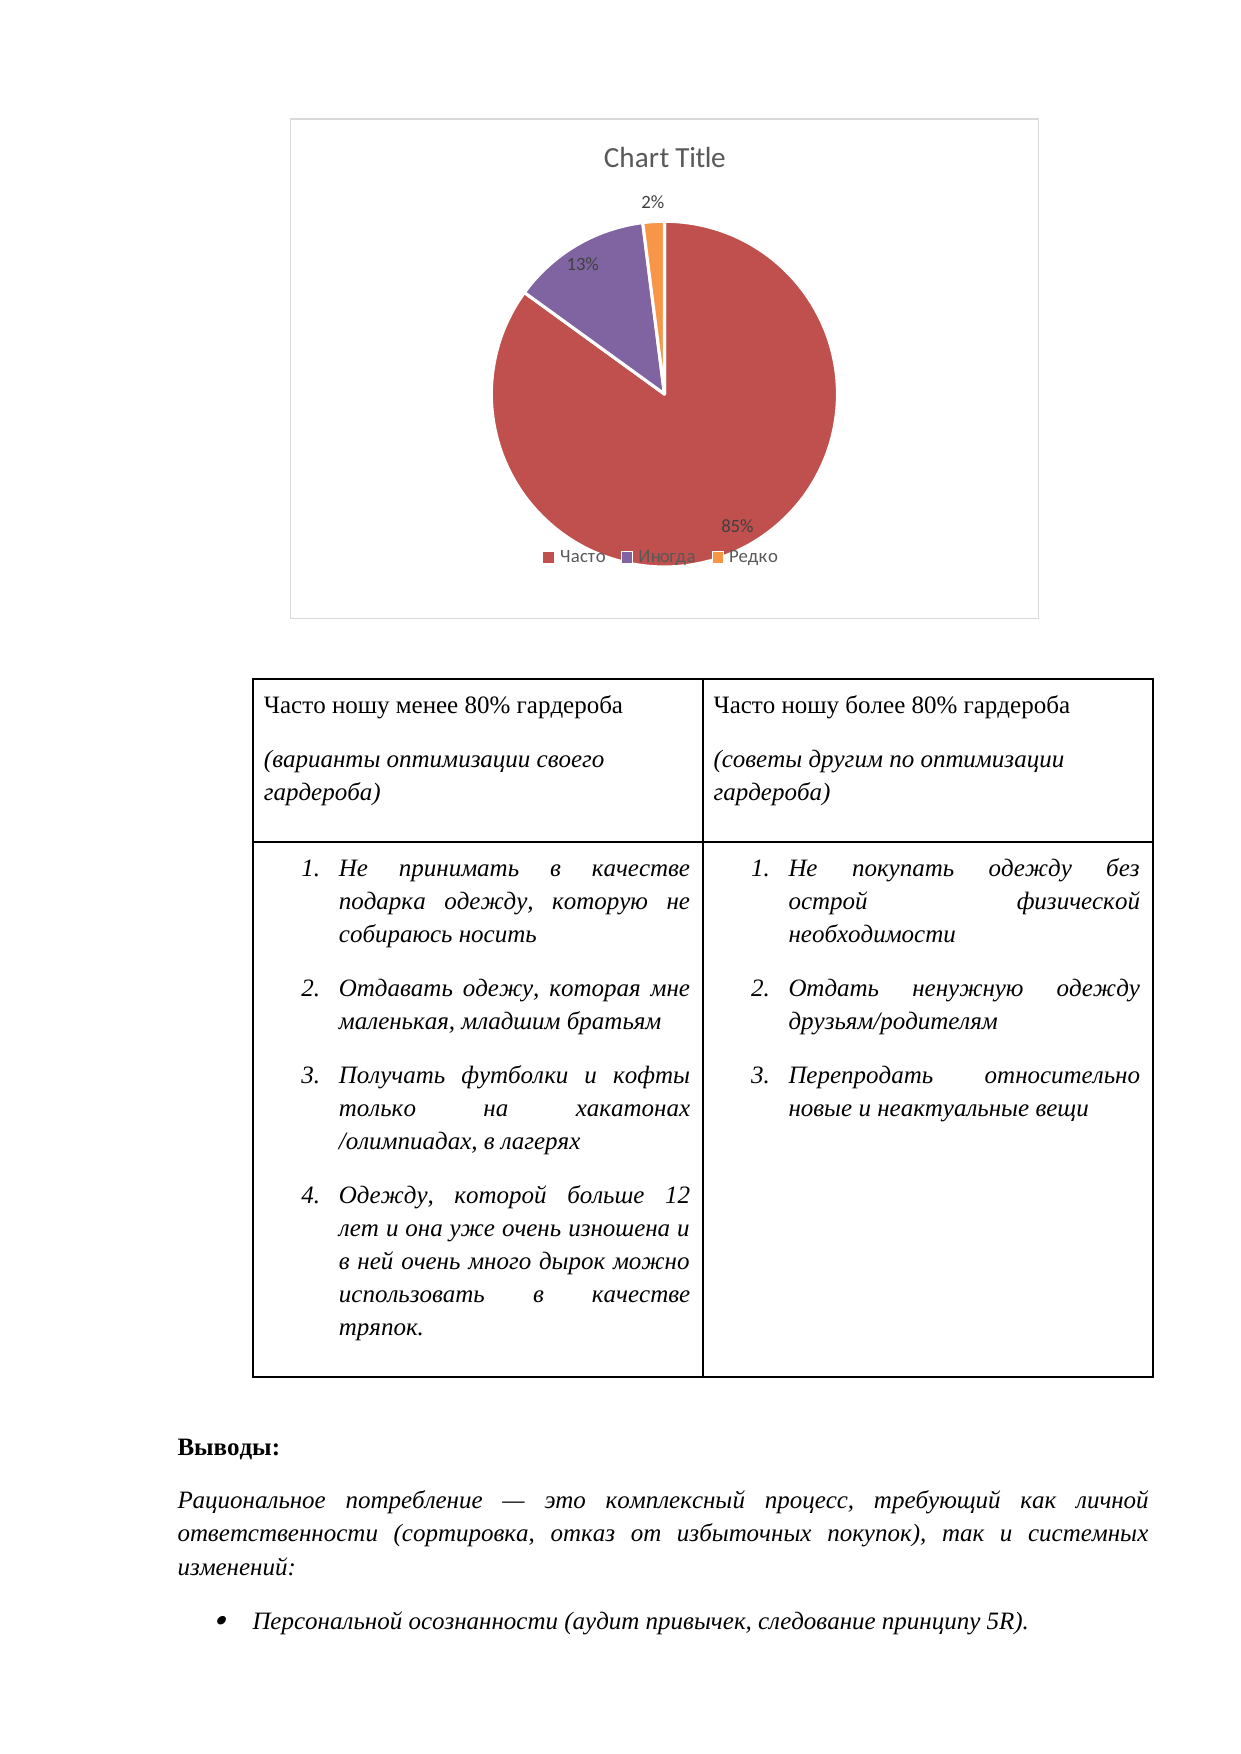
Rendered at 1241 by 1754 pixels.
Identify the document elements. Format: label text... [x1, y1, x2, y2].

table_cell Не покупать одежду без острой физической необходимости Отдать ненужную одежду друзьям/родителям Перепродать относительно новые и неактуальные вещи [704, 843, 1152, 1376]
text Рациональное потребление — это комплексный процесс, требующий как личной ответственности (сортировка, отказ от избыточных покупок), так и системных изменений: [177, 1486, 1152, 1581]
text Выводы: [177, 1432, 1152, 1460]
table_cell Не принимать в качестве подарка одежду, которую не собираюсь носить Отдавать одежу, которая мне маленькая, младшим братьям Получать футболки и кофты только на хакатонах /олимпиадах, в лагерях Одежду, которой больше 12 лет и она уже очень изношена и в ней очень много дырок можно использовать в качестве тряпок. [254, 843, 702, 1376]
table_header Часто ношу более 80% гардероба (советы другим по оптимизации гардероба) [704, 680, 1152, 841]
table_header Часто ношу менее 80% гардероба (варианты оптимизации своего гардероба) [254, 680, 702, 841]
list Персональной осознанности (аудит привычек, следование принципу 5R). [215, 1606, 1152, 1634]
